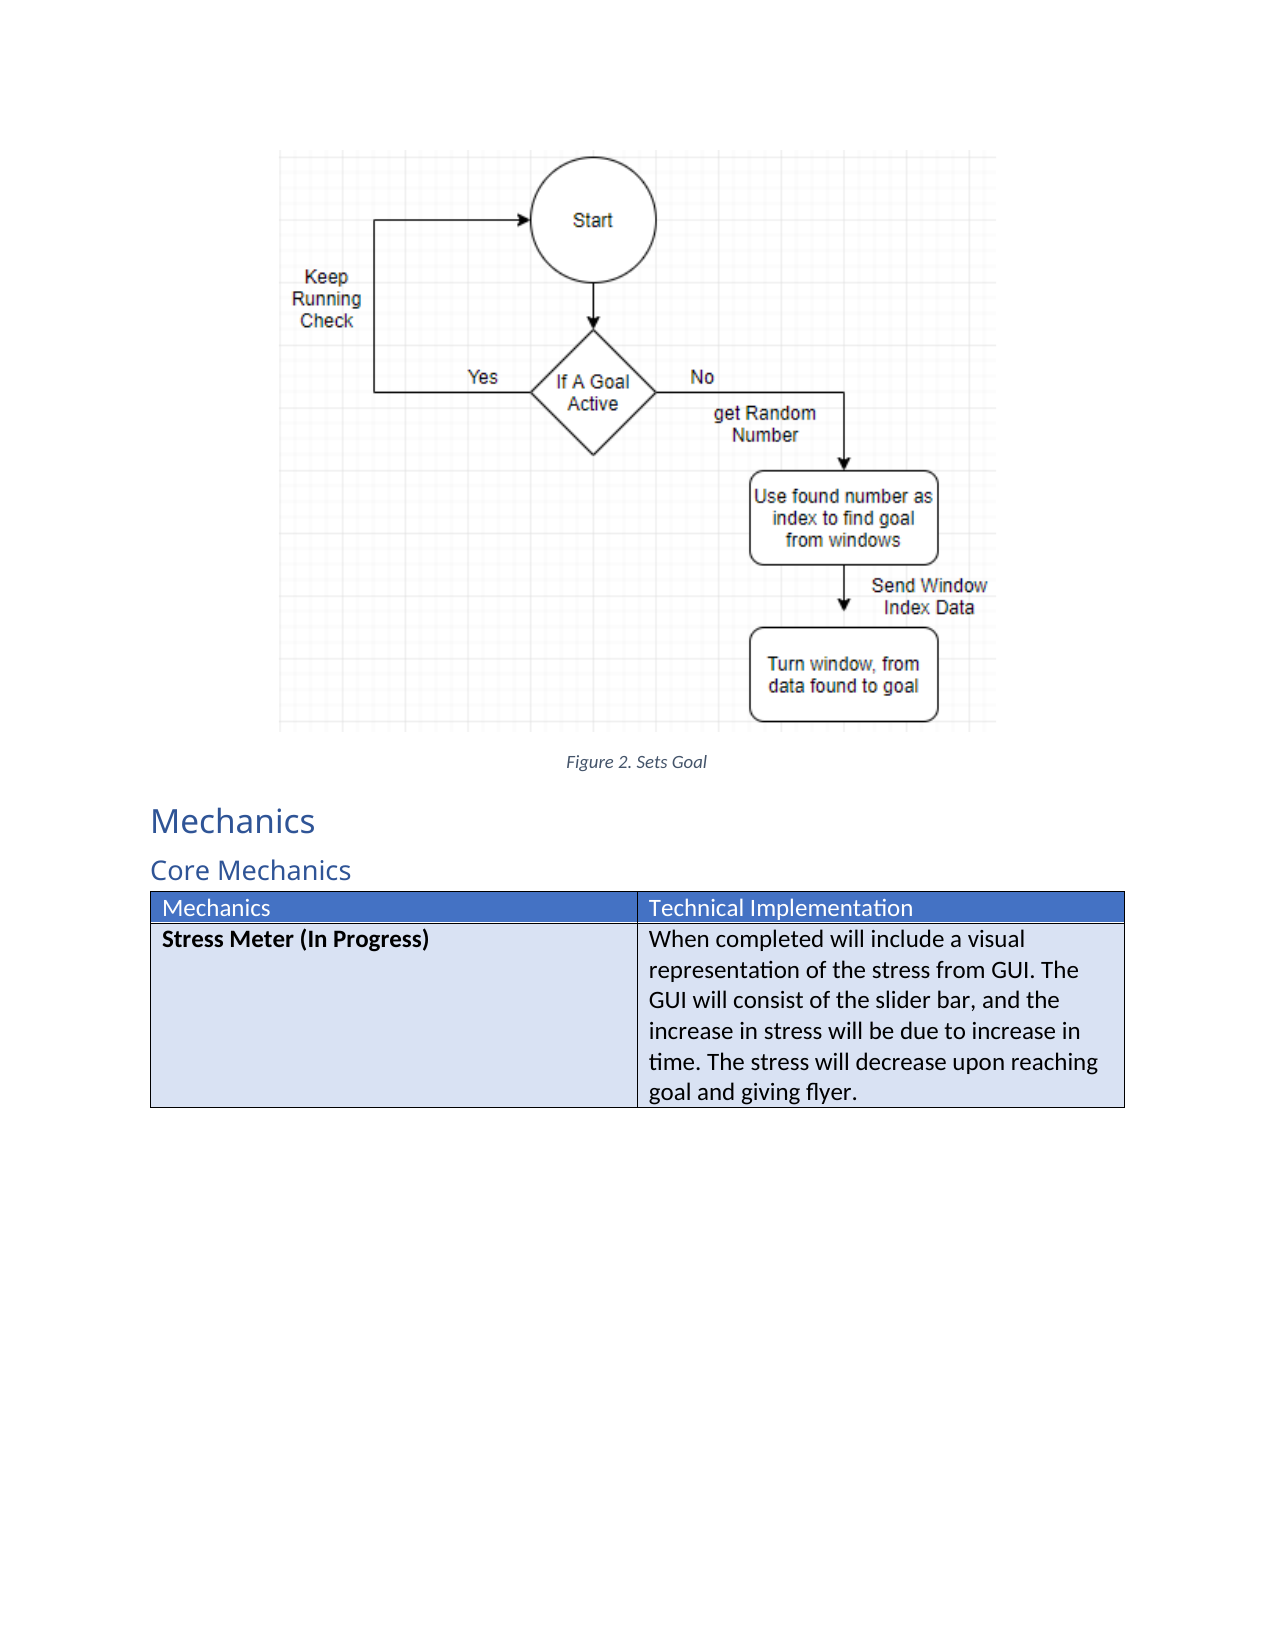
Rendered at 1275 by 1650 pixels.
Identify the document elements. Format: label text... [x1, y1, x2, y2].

picture [278, 150, 997, 732]
table_cell When completed will include a visual representation of the stress from GUI. The GUI will consist of the slider bar, and the increase in stress will be due to increase in time. The stress will decrease upon reaching goal and giving flyer. [638, 924, 1124, 1107]
table_header Technical Implementation [638, 892, 1124, 922]
table_cell Stress Meter (In Progress) [151, 924, 637, 1107]
text Figure 2. Sets Goal [150, 750, 1125, 773]
table_header Mechanics [151, 892, 637, 922]
subtitle Core Mechanics [150, 851, 1125, 888]
subtitle Mechanics [150, 798, 1125, 843]
